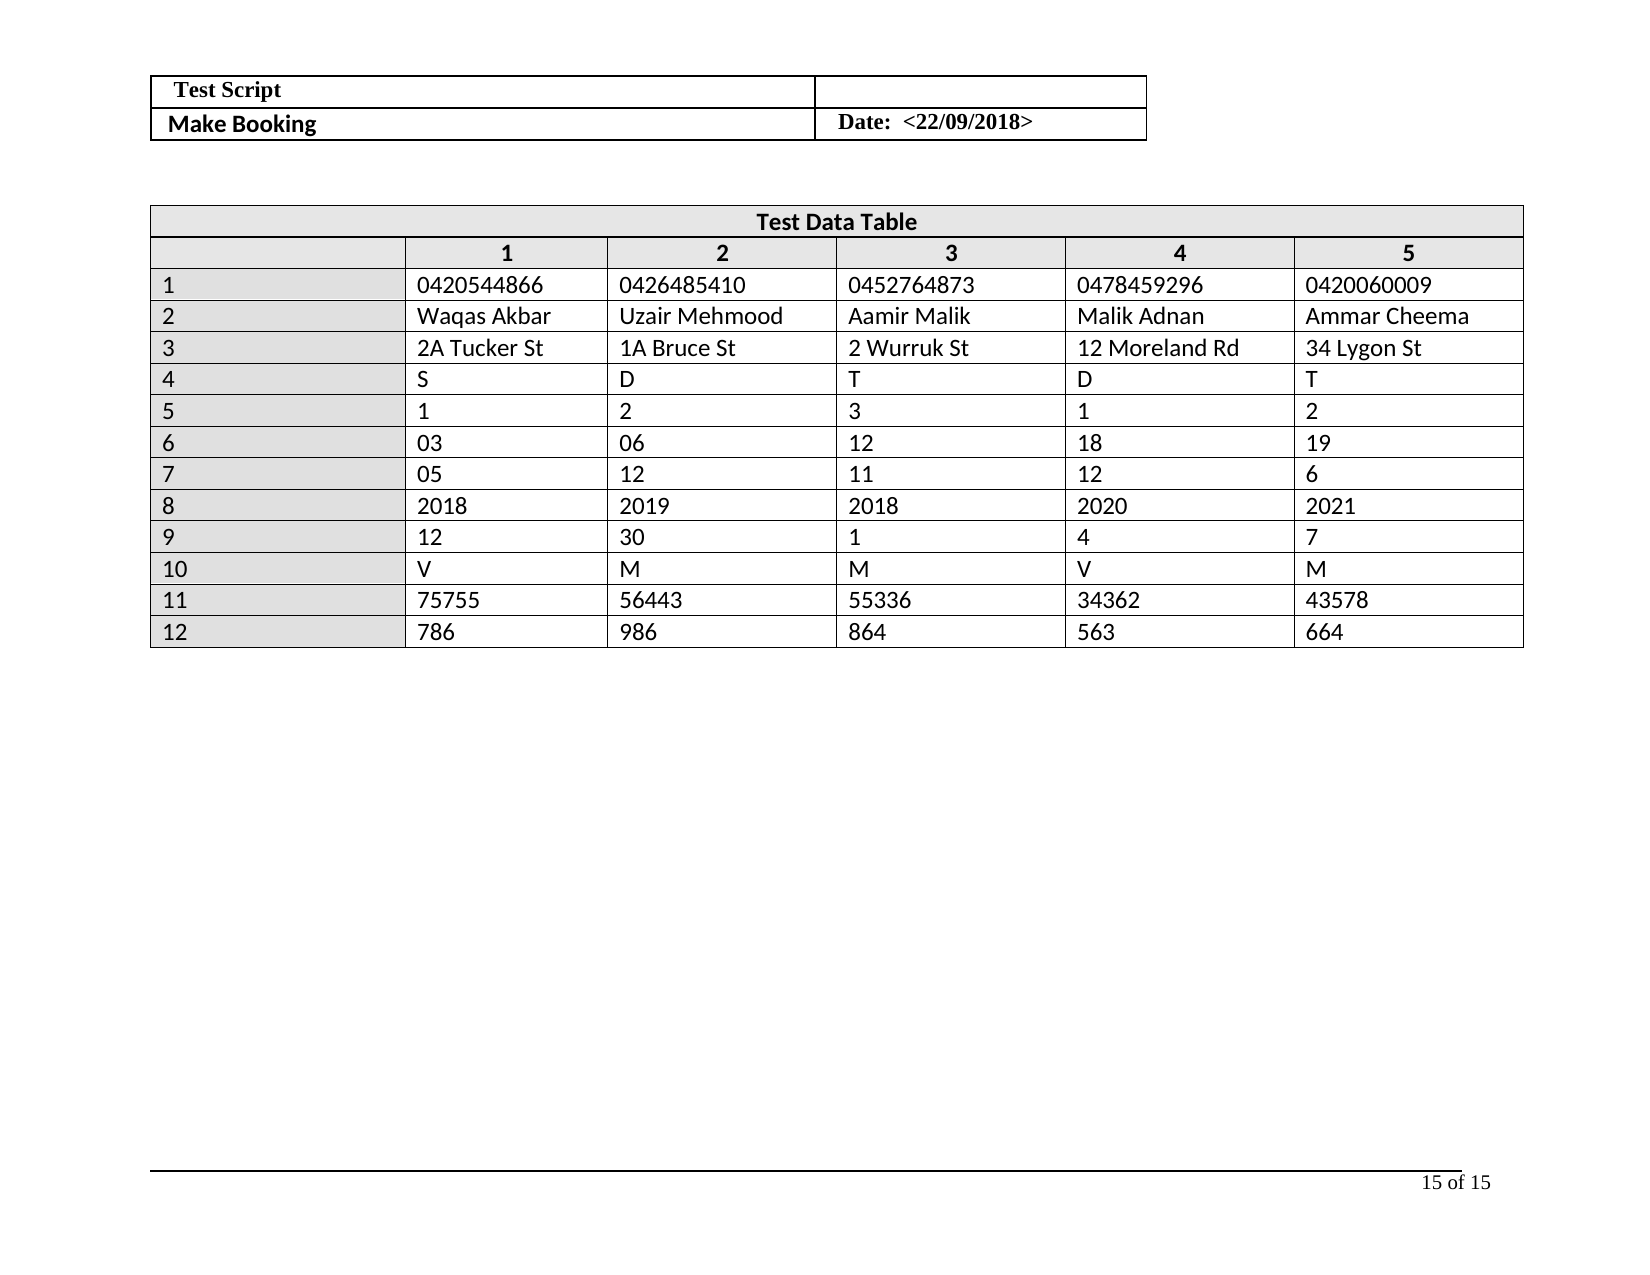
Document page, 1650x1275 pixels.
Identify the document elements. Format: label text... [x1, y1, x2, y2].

table_cell 5 [151, 395, 405, 426]
table_cell 1A Bruce St [608, 332, 836, 363]
table_cell 12 [151, 616, 405, 647]
table_cell D [608, 364, 836, 394]
table_cell 1 [1066, 395, 1294, 426]
table_cell 12 [608, 458, 836, 489]
table_cell 8 [151, 490, 405, 520]
table_cell 43578 [1295, 585, 1523, 615]
table_cell D [1066, 364, 1294, 394]
table_cell 1 [151, 269, 405, 299]
table_cell Ammar Cheema [1295, 301, 1523, 331]
table_cell 30 [608, 521, 836, 552]
table_cell M [1295, 553, 1523, 583]
table_cell 56443 [608, 585, 836, 615]
table_cell 0426485410 [608, 269, 836, 299]
table_cell 2 [151, 301, 405, 331]
table_cell 2020 [1066, 490, 1294, 520]
table_cell 0420544866 [406, 269, 607, 299]
table_cell 2 Wurruk St [837, 332, 1065, 363]
table_cell 12 [1066, 458, 1294, 489]
table_cell 2 [1295, 395, 1523, 426]
table_cell 786 [406, 616, 607, 647]
table_cell 864 [837, 616, 1065, 647]
table_cell 05 [406, 458, 607, 489]
table_cell 11 [151, 585, 405, 615]
table_cell 11 [837, 458, 1065, 489]
table_cell M [608, 553, 836, 583]
table_cell 1 [406, 395, 607, 426]
table_header Test Data Table [151, 206, 1523, 236]
table_cell 7 [1295, 521, 1523, 552]
table_cell 55336 [837, 585, 1065, 615]
table_cell 6 [151, 427, 405, 457]
table_cell 0478459296 [1066, 269, 1294, 299]
table_cell 1 [406, 238, 607, 268]
table_cell 3 [837, 238, 1065, 268]
table_cell 986 [608, 616, 836, 647]
table_cell 4 [1066, 521, 1294, 552]
table_cell Waqas Akbar [406, 301, 607, 331]
table_cell 5 [1295, 238, 1523, 268]
table_cell 563 [1066, 616, 1294, 647]
table_cell 03 [406, 427, 607, 457]
table_cell 2 [608, 395, 836, 426]
table_cell 2A Tucker St [406, 332, 607, 363]
table_cell 4 [1066, 238, 1294, 268]
table_cell Aamir Malik [837, 301, 1065, 331]
table_cell 4 [151, 364, 405, 394]
table_cell 10 [151, 553, 405, 583]
table_cell 12 Moreland Rd [1066, 332, 1294, 363]
table_cell 664 [1295, 616, 1523, 647]
table_cell 75755 [406, 585, 607, 615]
table_cell M [837, 553, 1065, 583]
table_cell 34362 [1066, 585, 1294, 615]
table_cell T [837, 364, 1065, 394]
table_cell 0452764873 [837, 269, 1065, 299]
table_cell V [1066, 553, 1294, 583]
table_cell 12 [406, 521, 607, 552]
table_cell Malik Adnan [1066, 301, 1294, 331]
table_cell [151, 238, 405, 268]
table_cell 2021 [1295, 490, 1523, 520]
table_cell 2018 [837, 490, 1065, 520]
table_cell 3 [837, 395, 1065, 426]
table_cell T [1295, 364, 1523, 394]
table_cell 9 [151, 521, 405, 552]
table_cell 12 [837, 427, 1065, 457]
table_cell 34 Lygon St [1295, 332, 1523, 363]
table_cell 2 [608, 238, 836, 268]
table_cell S [406, 364, 607, 394]
table_cell 2018 [406, 490, 607, 520]
table_cell 06 [608, 427, 836, 457]
table_cell 19 [1295, 427, 1523, 457]
table_cell 3 [151, 332, 405, 363]
table_cell 18 [1066, 427, 1294, 457]
table_cell 0420060009 [1295, 269, 1523, 299]
table_cell Uzair Mehmood [608, 301, 836, 331]
table_cell 1 [837, 521, 1065, 552]
table_cell V [406, 553, 607, 583]
table_cell 7 [151, 458, 405, 489]
table_cell 6 [1295, 458, 1523, 489]
table_cell 2019 [608, 490, 836, 520]
